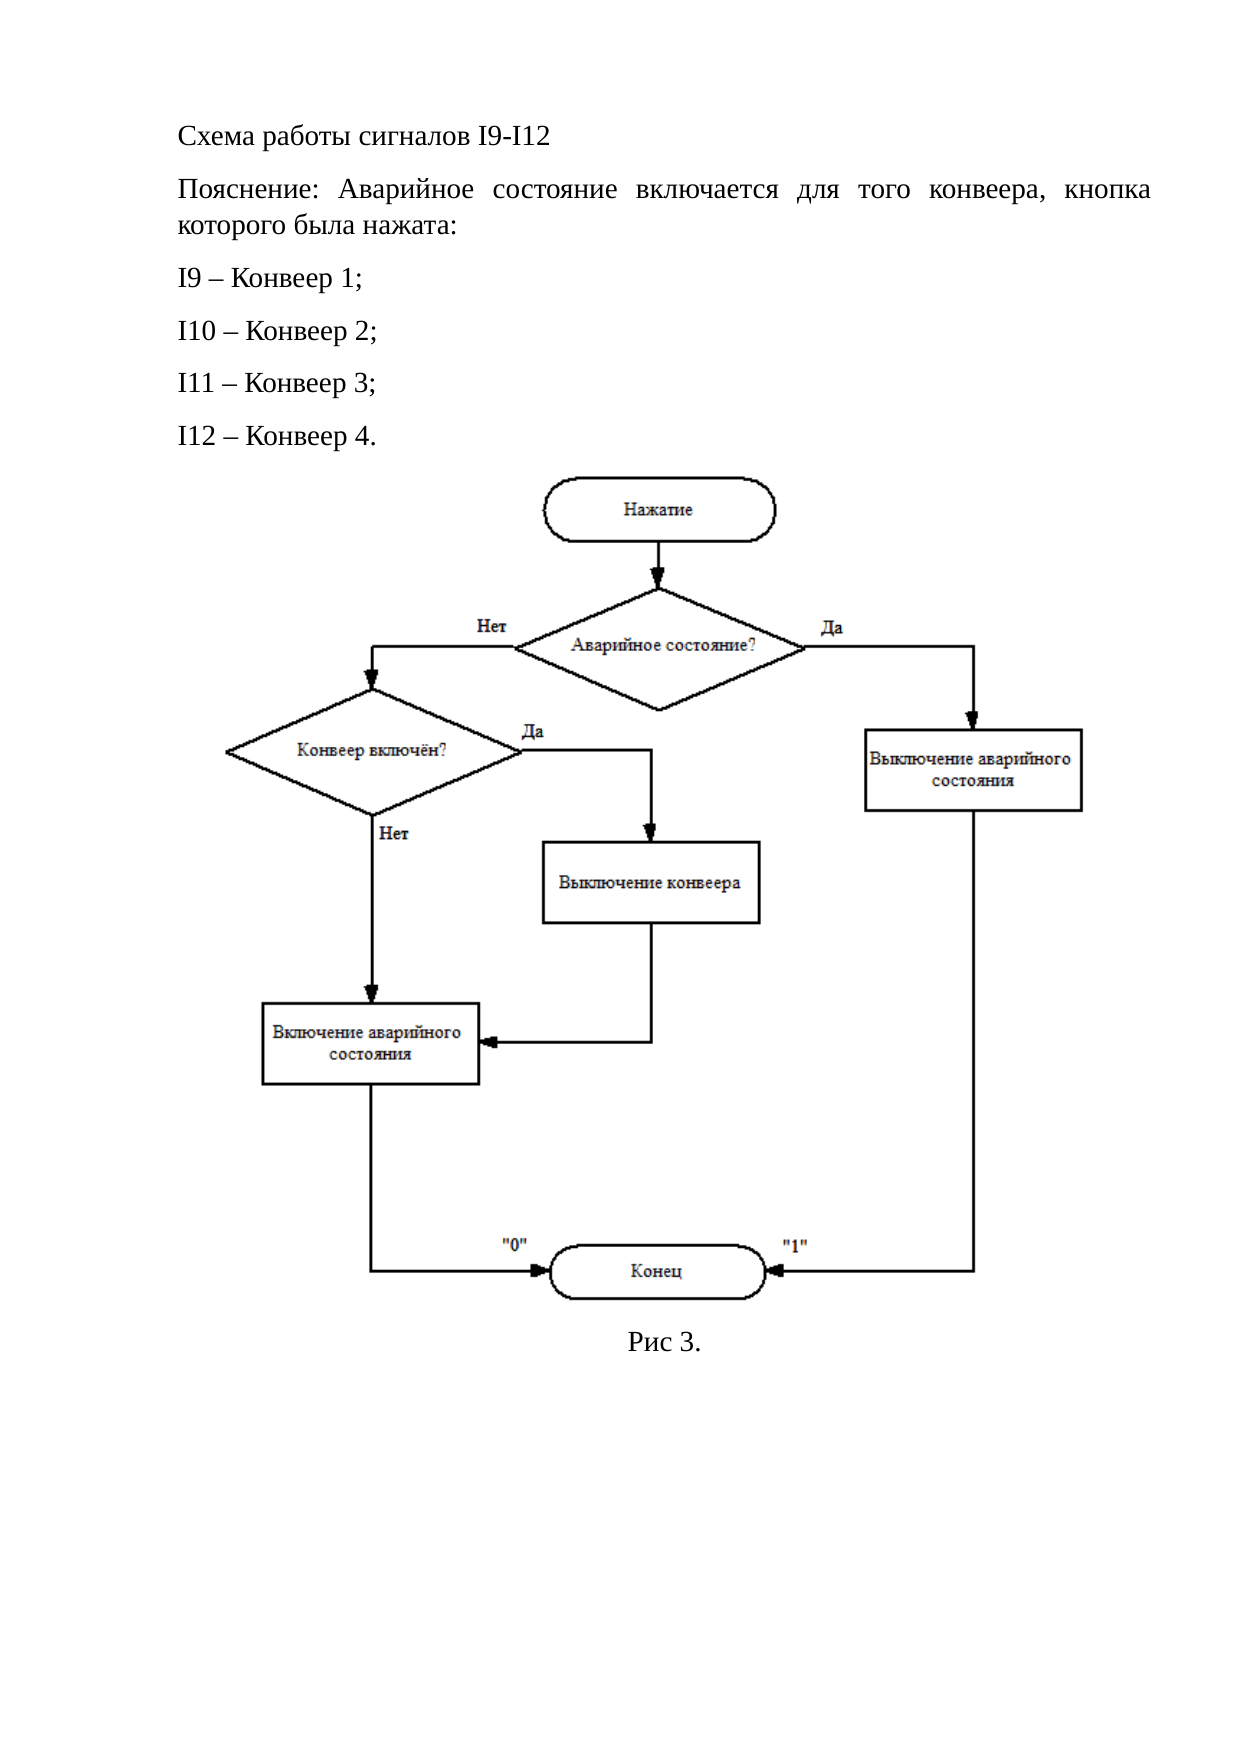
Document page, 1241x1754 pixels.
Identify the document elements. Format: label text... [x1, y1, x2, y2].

text I10 – Конвеер 2; [177, 313, 1152, 346]
text Схема работы сигналов I9-I12 [177, 118, 1152, 152]
picture [220, 471, 1109, 1306]
text Пояснение: Аварийное состояние включается для того конвеера, кнопка которого была нажата: [177, 171, 1152, 241]
text Рис 3. [177, 1324, 1152, 1358]
text I9 – Конвеер 1; [177, 260, 1152, 293]
text I11 – Конвеер 3; [177, 366, 1152, 399]
text I12 – Конвеер 4. [177, 418, 1152, 452]
